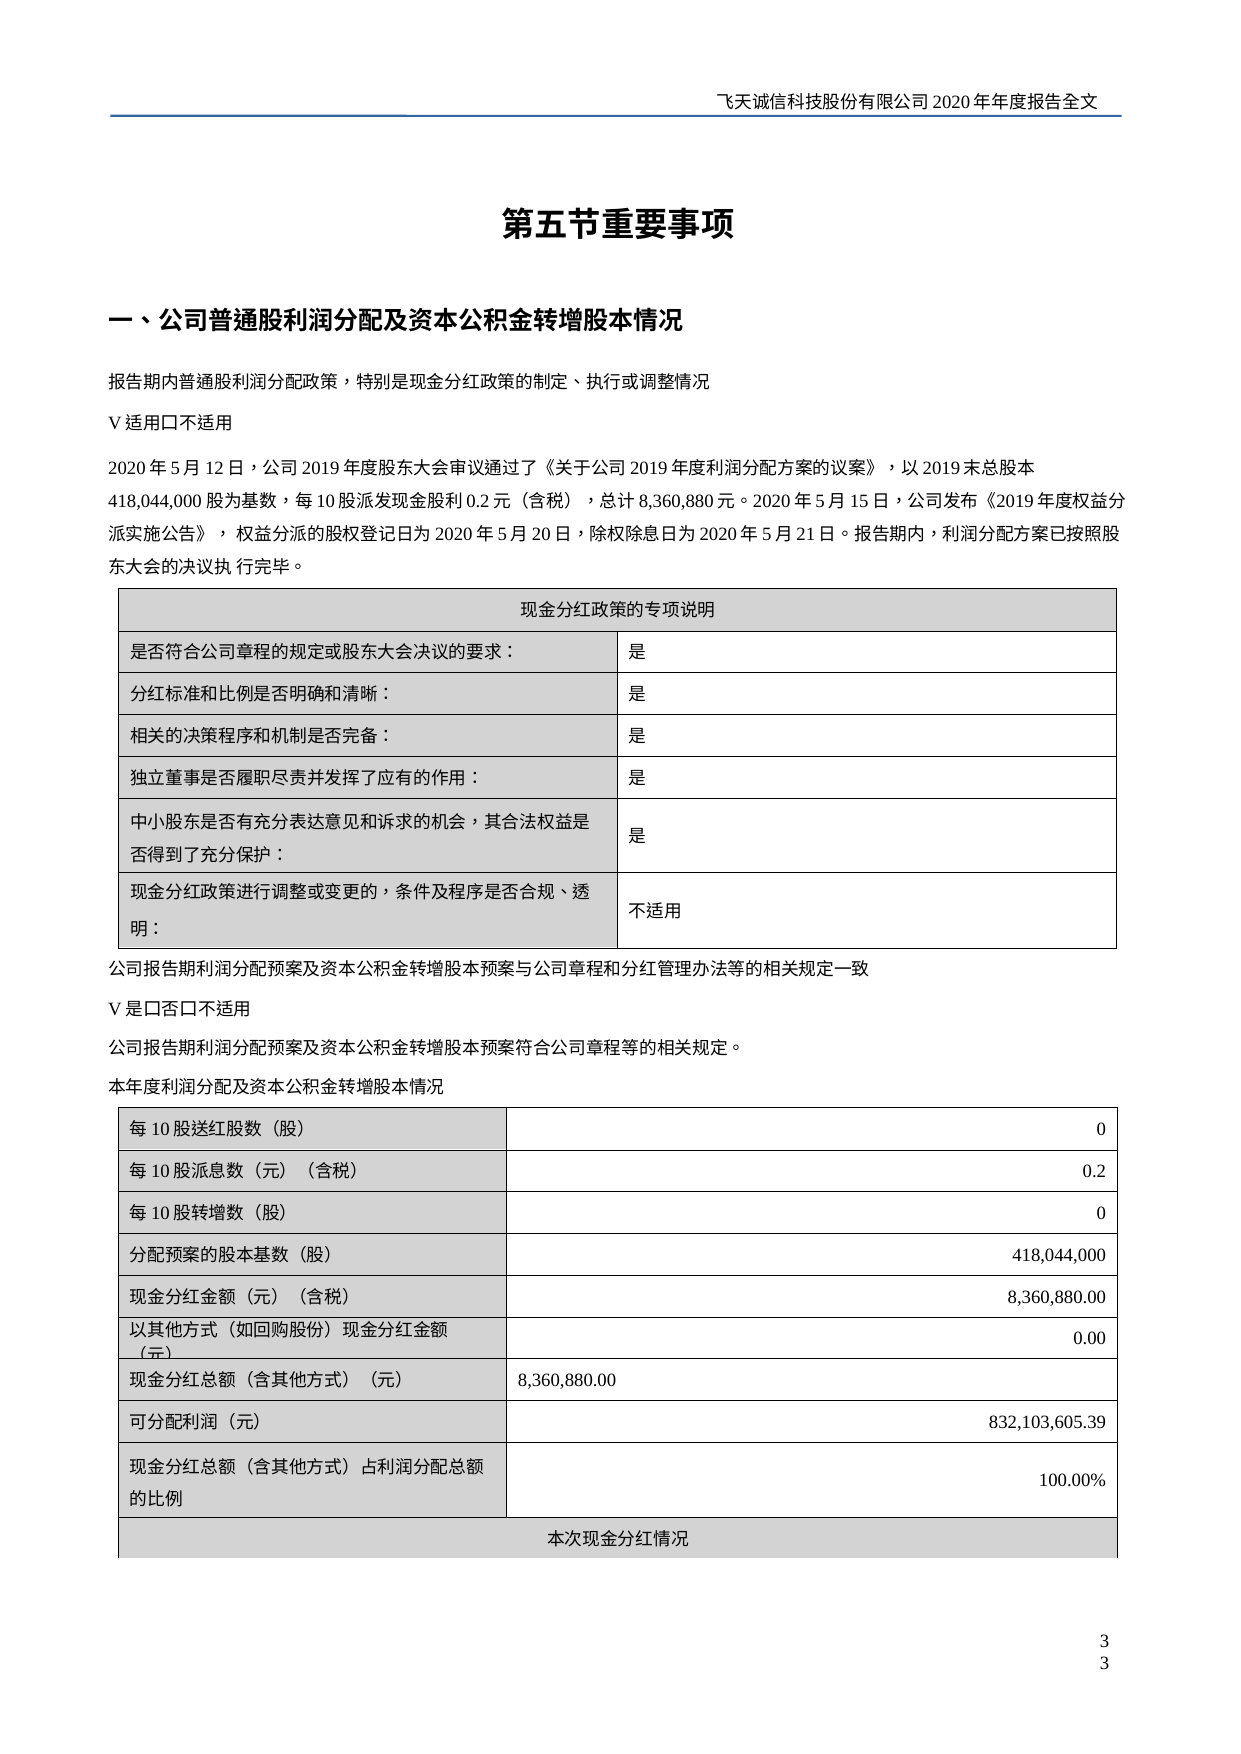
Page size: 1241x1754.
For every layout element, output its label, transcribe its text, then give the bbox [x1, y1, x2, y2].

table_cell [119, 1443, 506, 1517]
text 报告期内普通股利润分配政策，特别是现金分红政策的制定、执行或调整情况 [108, 362, 1127, 395]
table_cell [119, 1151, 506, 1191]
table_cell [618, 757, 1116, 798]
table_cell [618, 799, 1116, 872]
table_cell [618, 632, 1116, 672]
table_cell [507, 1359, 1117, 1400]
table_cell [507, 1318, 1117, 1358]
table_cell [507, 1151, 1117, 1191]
text 一、公司普通股利润分配及资本公积金转增股本情况 [108, 303, 1127, 337]
text 2020年5月12日，公司2019年度股东大会审议通过了《关于公司2019年度利润分配方案的议案》，以2019末总股本418,044,000 股为基数，每10股派发现金股利0.2元（含税），总计8,360,880元。2020年5月15日，公司发布《2019年度权益分派实施公告》， 权益分派的股权登记日为2020年5月20日，除权除息日为2020年5月21日。报告期内，利润分配方案已按照股东大会的决议执 行完毕。 [108, 448, 1127, 580]
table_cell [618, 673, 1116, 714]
text 公司报告期利润分配预案及资本公积金转增股本预案符合公司章程等的相关规定。 [108, 1036, 1127, 1060]
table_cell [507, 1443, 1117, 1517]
text 第五节重要事项 [108, 201, 1127, 247]
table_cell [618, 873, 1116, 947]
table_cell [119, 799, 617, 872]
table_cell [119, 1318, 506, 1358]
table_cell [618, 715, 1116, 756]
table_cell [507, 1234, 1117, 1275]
text V适用口不适用 [108, 409, 1127, 435]
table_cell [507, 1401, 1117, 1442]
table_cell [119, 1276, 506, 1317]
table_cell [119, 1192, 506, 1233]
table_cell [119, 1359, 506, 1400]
text 本年度利润分配及资本公积金转增股本情况 [108, 1074, 1127, 1099]
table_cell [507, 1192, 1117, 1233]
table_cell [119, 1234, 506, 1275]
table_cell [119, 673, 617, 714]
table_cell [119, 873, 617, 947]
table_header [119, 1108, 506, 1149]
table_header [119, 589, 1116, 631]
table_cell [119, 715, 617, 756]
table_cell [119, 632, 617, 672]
text V是口否口不适用 [108, 996, 1127, 1021]
text 公司报告期利润分配预案及资本公积金转增股本预案与公司章程和分红管理办法等的相关规定一致 [108, 957, 1127, 981]
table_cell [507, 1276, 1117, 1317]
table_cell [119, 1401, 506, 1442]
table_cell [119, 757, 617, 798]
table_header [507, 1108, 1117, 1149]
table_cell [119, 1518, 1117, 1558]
